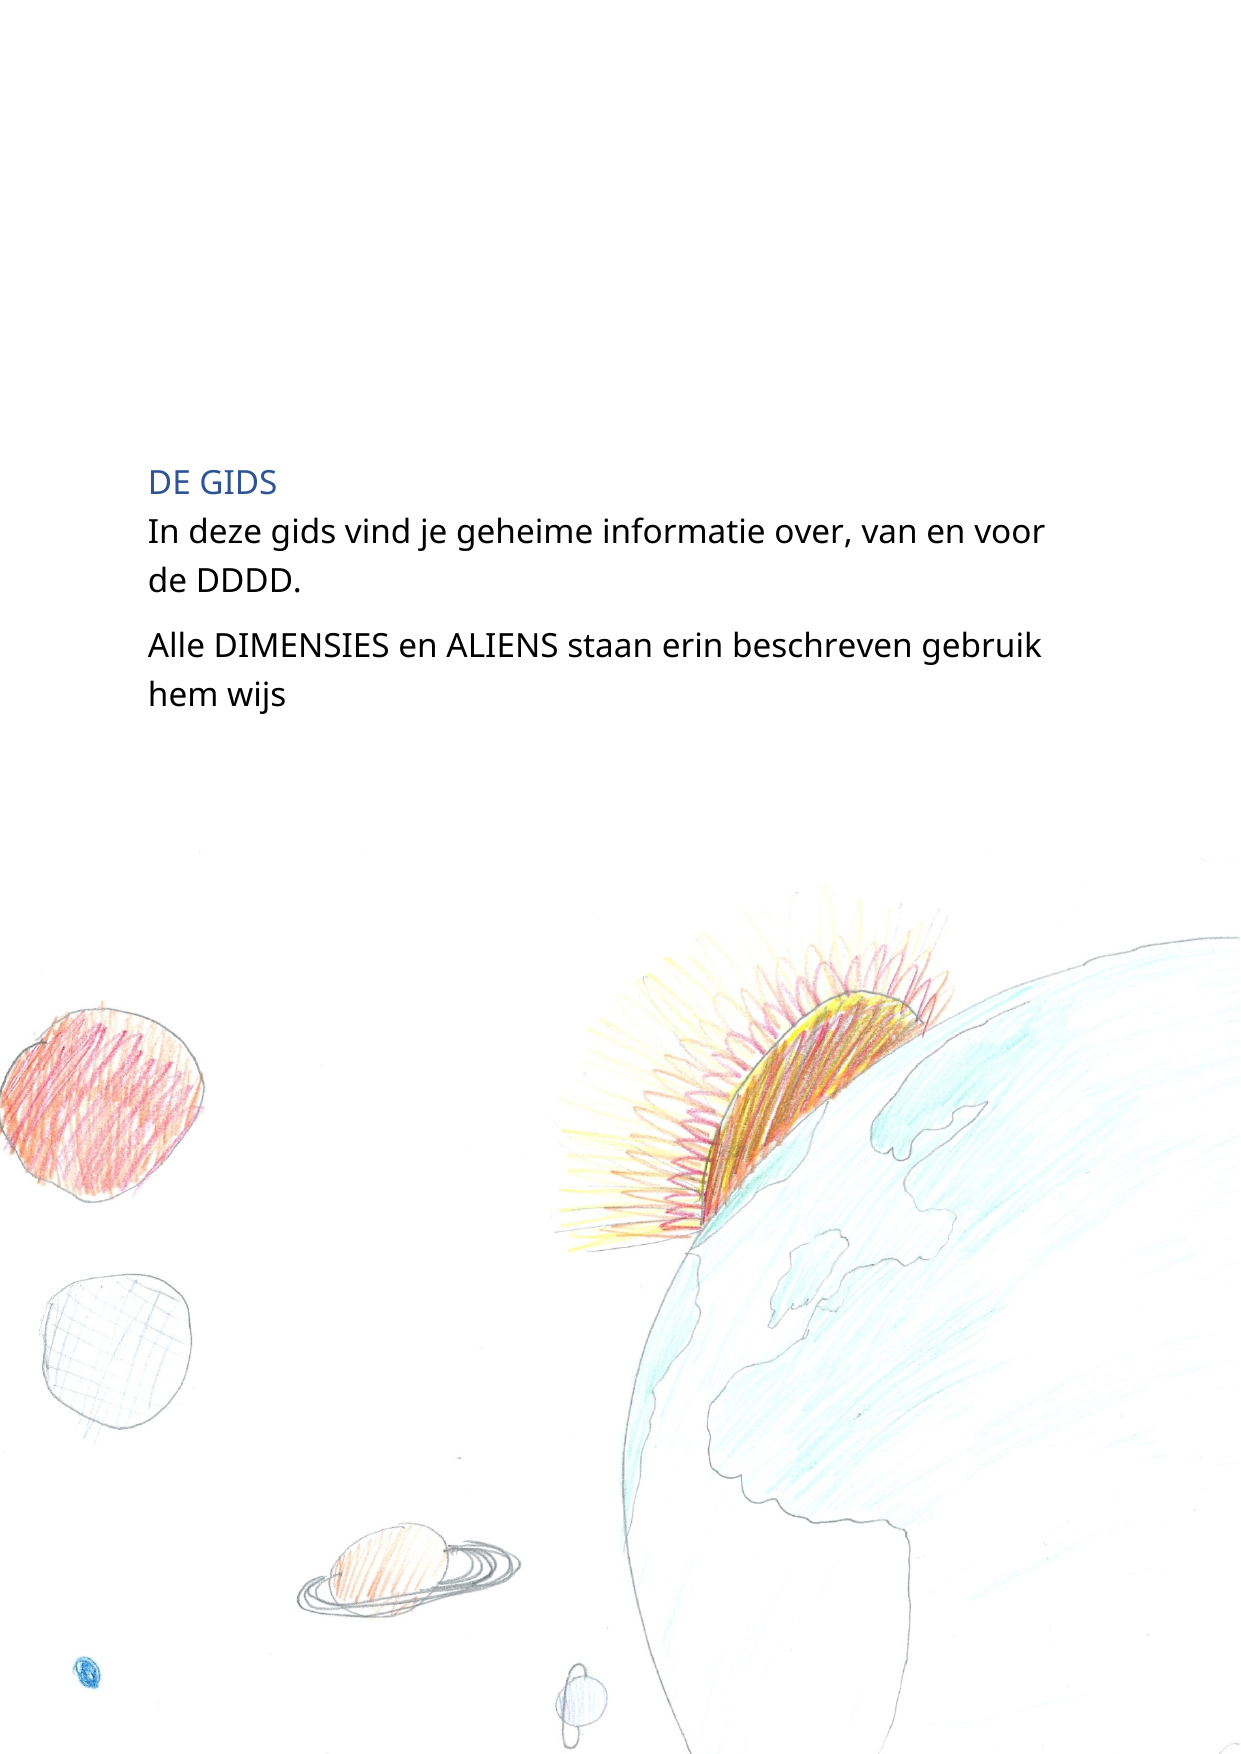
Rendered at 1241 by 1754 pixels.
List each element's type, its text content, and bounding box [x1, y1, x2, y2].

text In deze gids vind je geheime informatie over, van en voor de DDDD. [148, 507, 1093, 602]
subtitle DE GIDS [148, 458, 1093, 504]
text Alle DIMENSIES en ALIENS staan erin beschreven gebruik hem wijs [148, 622, 1093, 716]
picture [0, 848, 1241, 1754]
